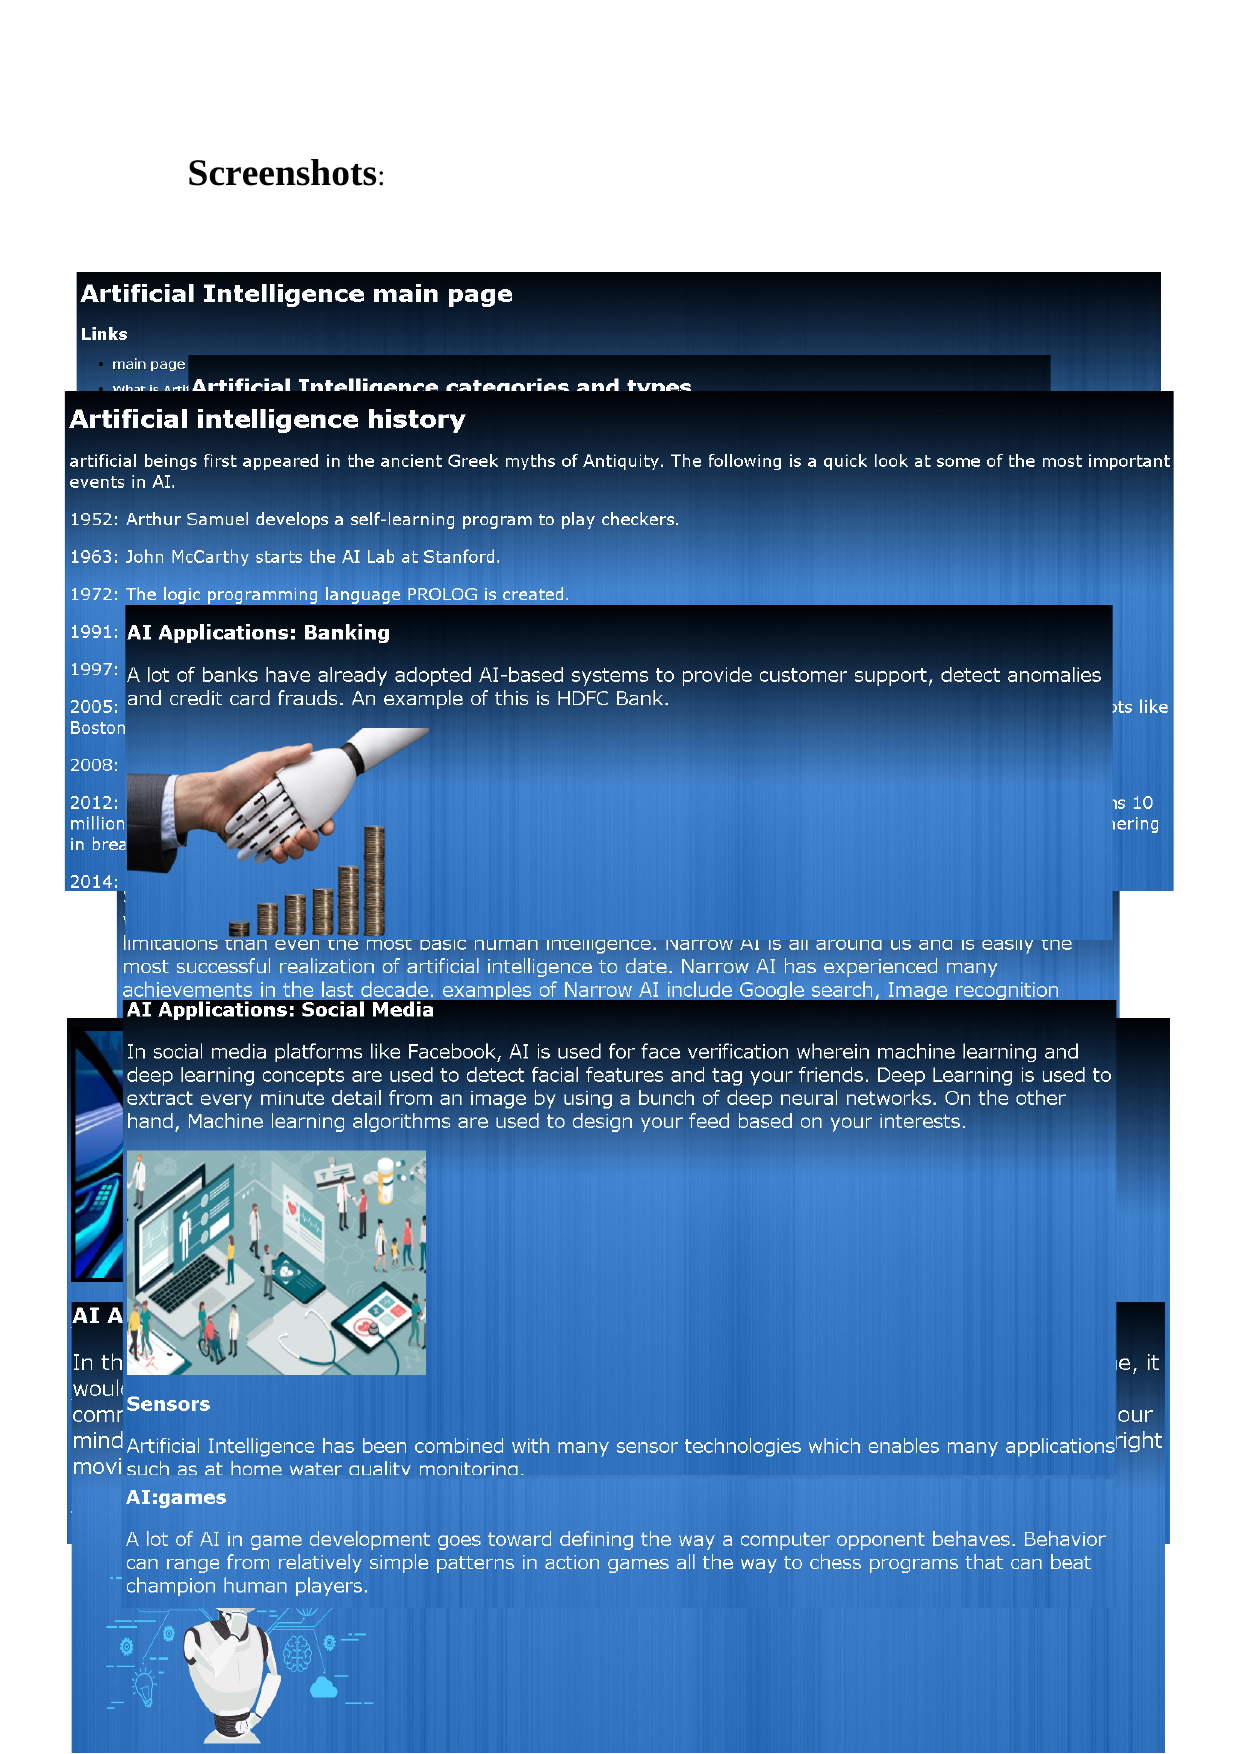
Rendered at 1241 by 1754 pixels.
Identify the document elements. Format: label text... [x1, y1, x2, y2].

text Screenshots: [187, 150, 1053, 193]
picture [64, 272, 1173, 1753]
